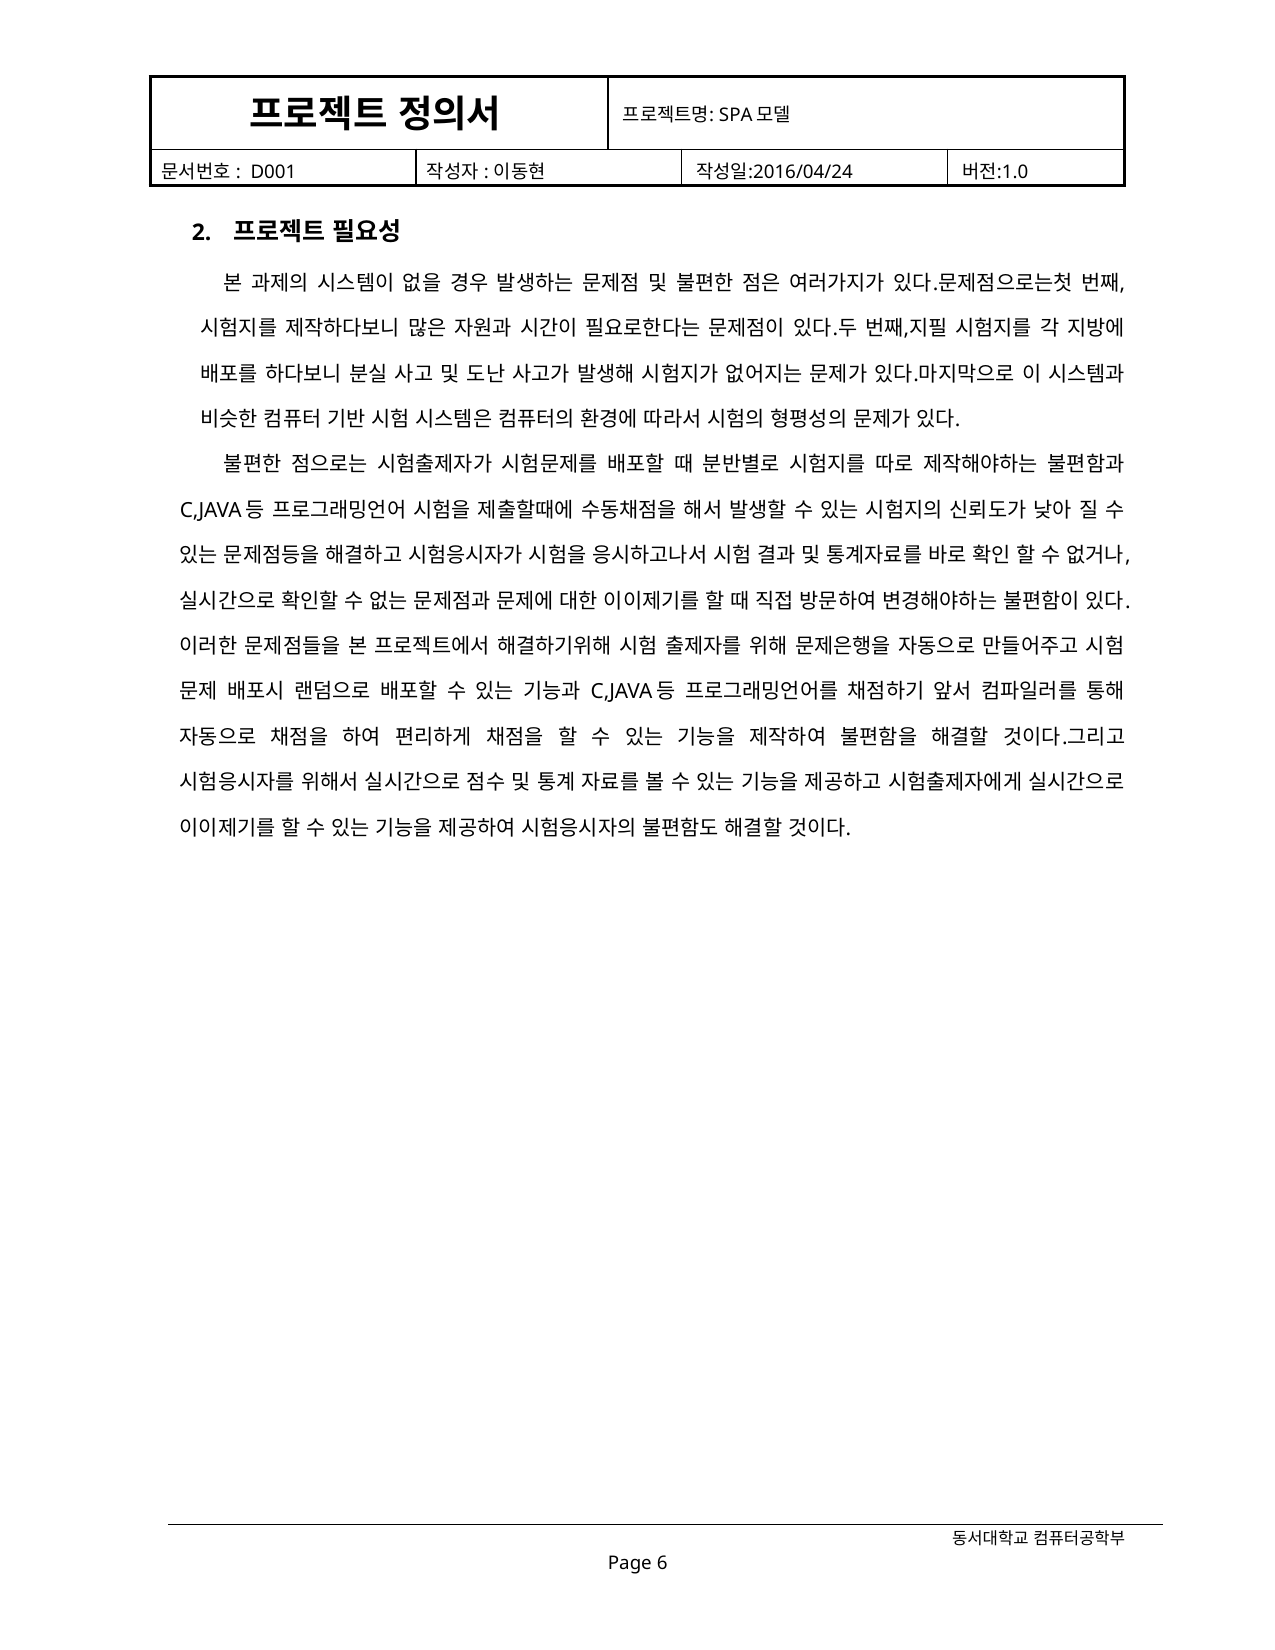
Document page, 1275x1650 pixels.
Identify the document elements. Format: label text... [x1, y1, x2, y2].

text 불편한 점으로는 시험출제자가 시험문제를 배포할 때 분반별로 시험지를 따로 제작해야하는 불편함과 C,JAVA등 프로그래밍언어 시험을 제출할때에 수동채점을 해서 발생할 수 있는 시험지의 신뢰도가 낮아 질 수 있는 문제점등을 해결하고 시험응시자가 시험을 응시하고나서 시험 결과 및 통계자료를 바로 확인 할 수 없거나,실시간으로 확인할 수 없는 문제점과 문제에 대한 이이제기를 할 때 직접 방문하여 변경해야하는 불편함이 있다.이러한 문제점들을 본 프로젝트에서 해결하기위해 시험 출제자를 위해 문제은행을 자동으로 만들어주고 시험 문제 배포시 랜덤으로 배포할 수 있는 기능과 C,JAVA등 프로그래밍언어를 채점하기 앞서 컴파일러를 통해 자동으로 채점을 하여 편리하게 채점을 할 수 있는 기능을 제작하여 불편함을 해결할 것이다.그리고 시험응시자를 위해서 실시간으로 점수 및 통계 자료를 볼 수 있는 기능을 제공하고 시험출제자에게 실시간으로 이이제기를 할 수 있는 기능을 제공하여 시험응시자의 불편함도 해결할 것이다. [179, 448, 1125, 841]
subtitle 프로젝트 필요성 [192, 212, 1125, 248]
text 본 과제의 시스템이 없을 경우 발생하는 문제점 및 불편한 점은 여러가지가 있다.문제점으로는첫 번째,시험지를 제작하다보니 많은 자원과 시간이 필요로한다는 문제점이 있다.두 번째,지필 시험지를 각 지방에 배포를 하다보니 분실 사고 및 도난 사고가 발생해 시험지가 없어지는 문제가 있다.마지막으로 이 시스템과 비슷한 컴퓨터 기반 시험 시스템은 컴퓨터의 환경에 따라서 시험의 형평성의 문제가 있다. [200, 266, 1125, 433]
